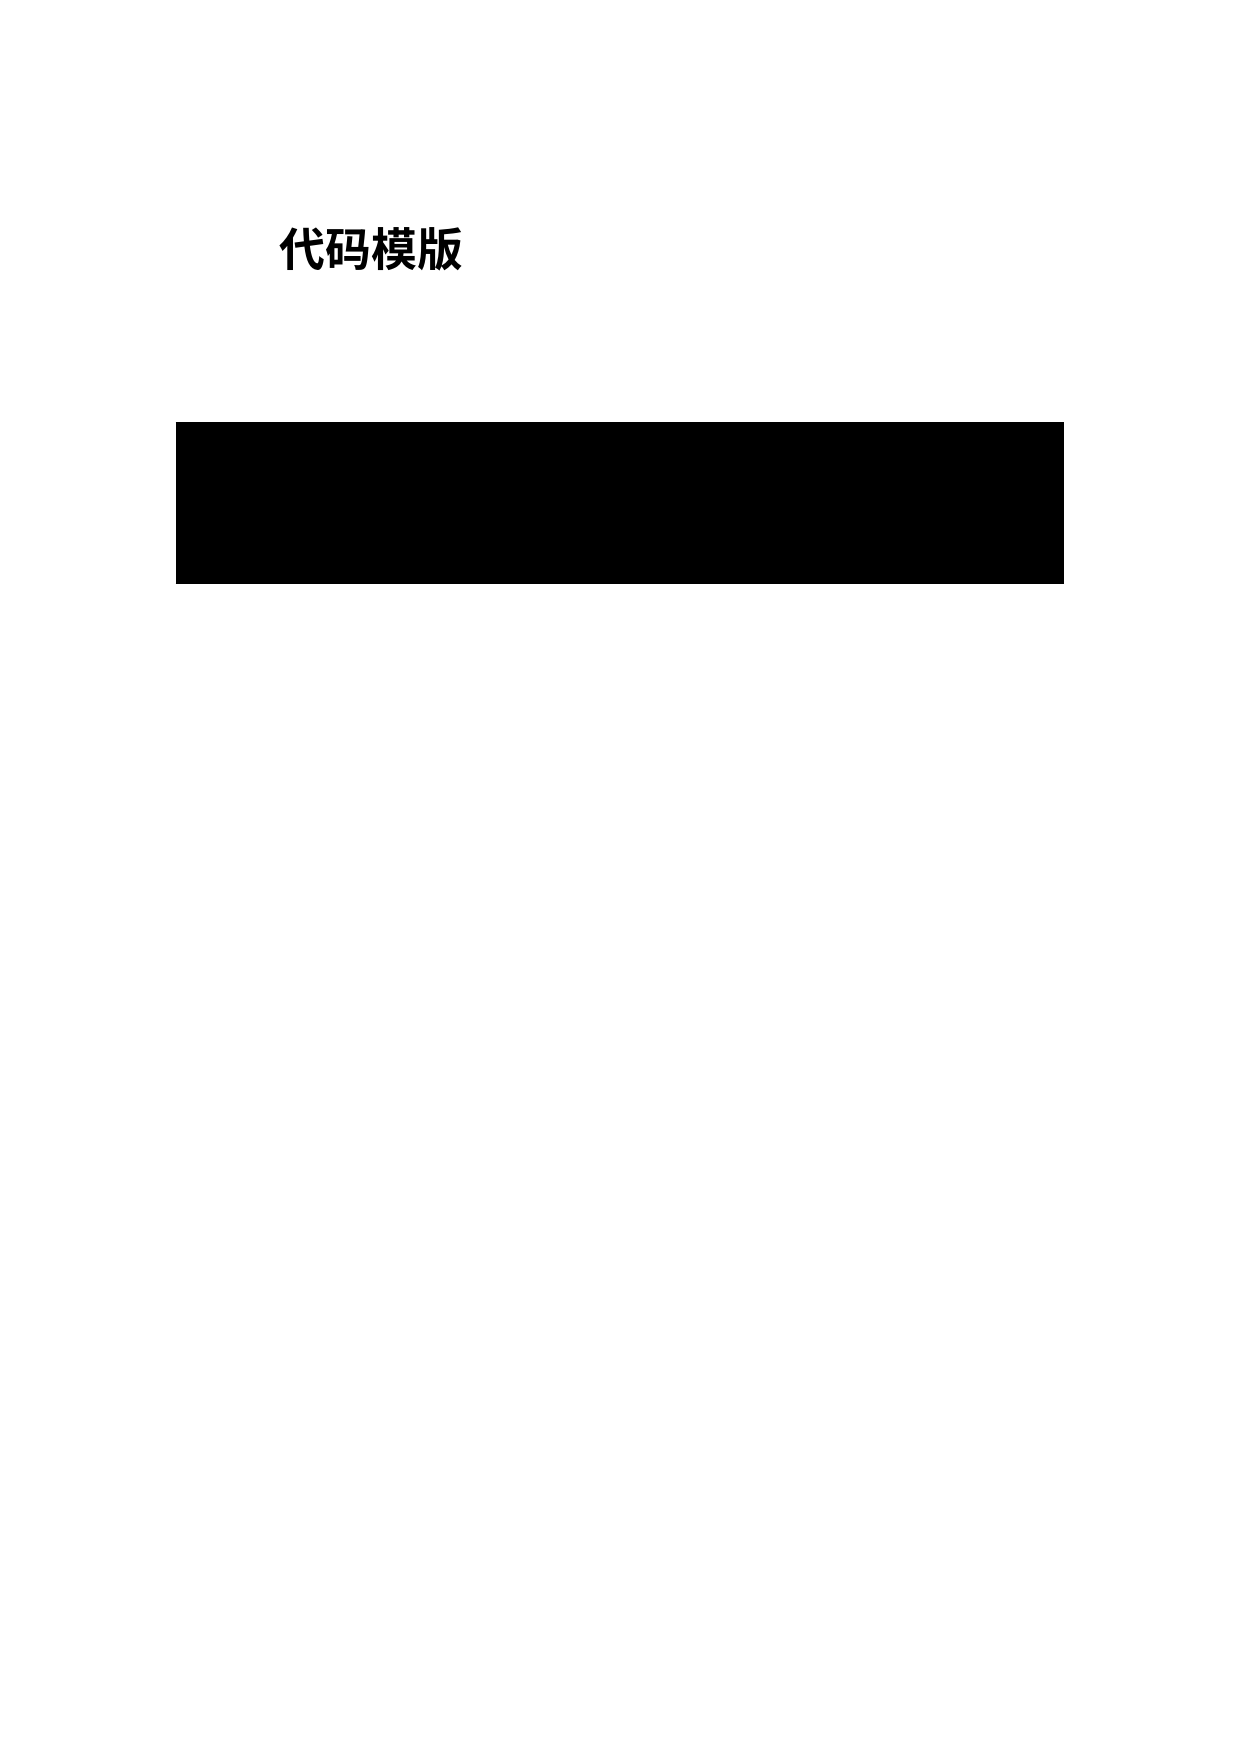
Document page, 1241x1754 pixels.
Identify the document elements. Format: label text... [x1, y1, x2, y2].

table_header [177, 423, 1063, 583]
subtitle 代码模版 [187, 197, 1053, 295]
